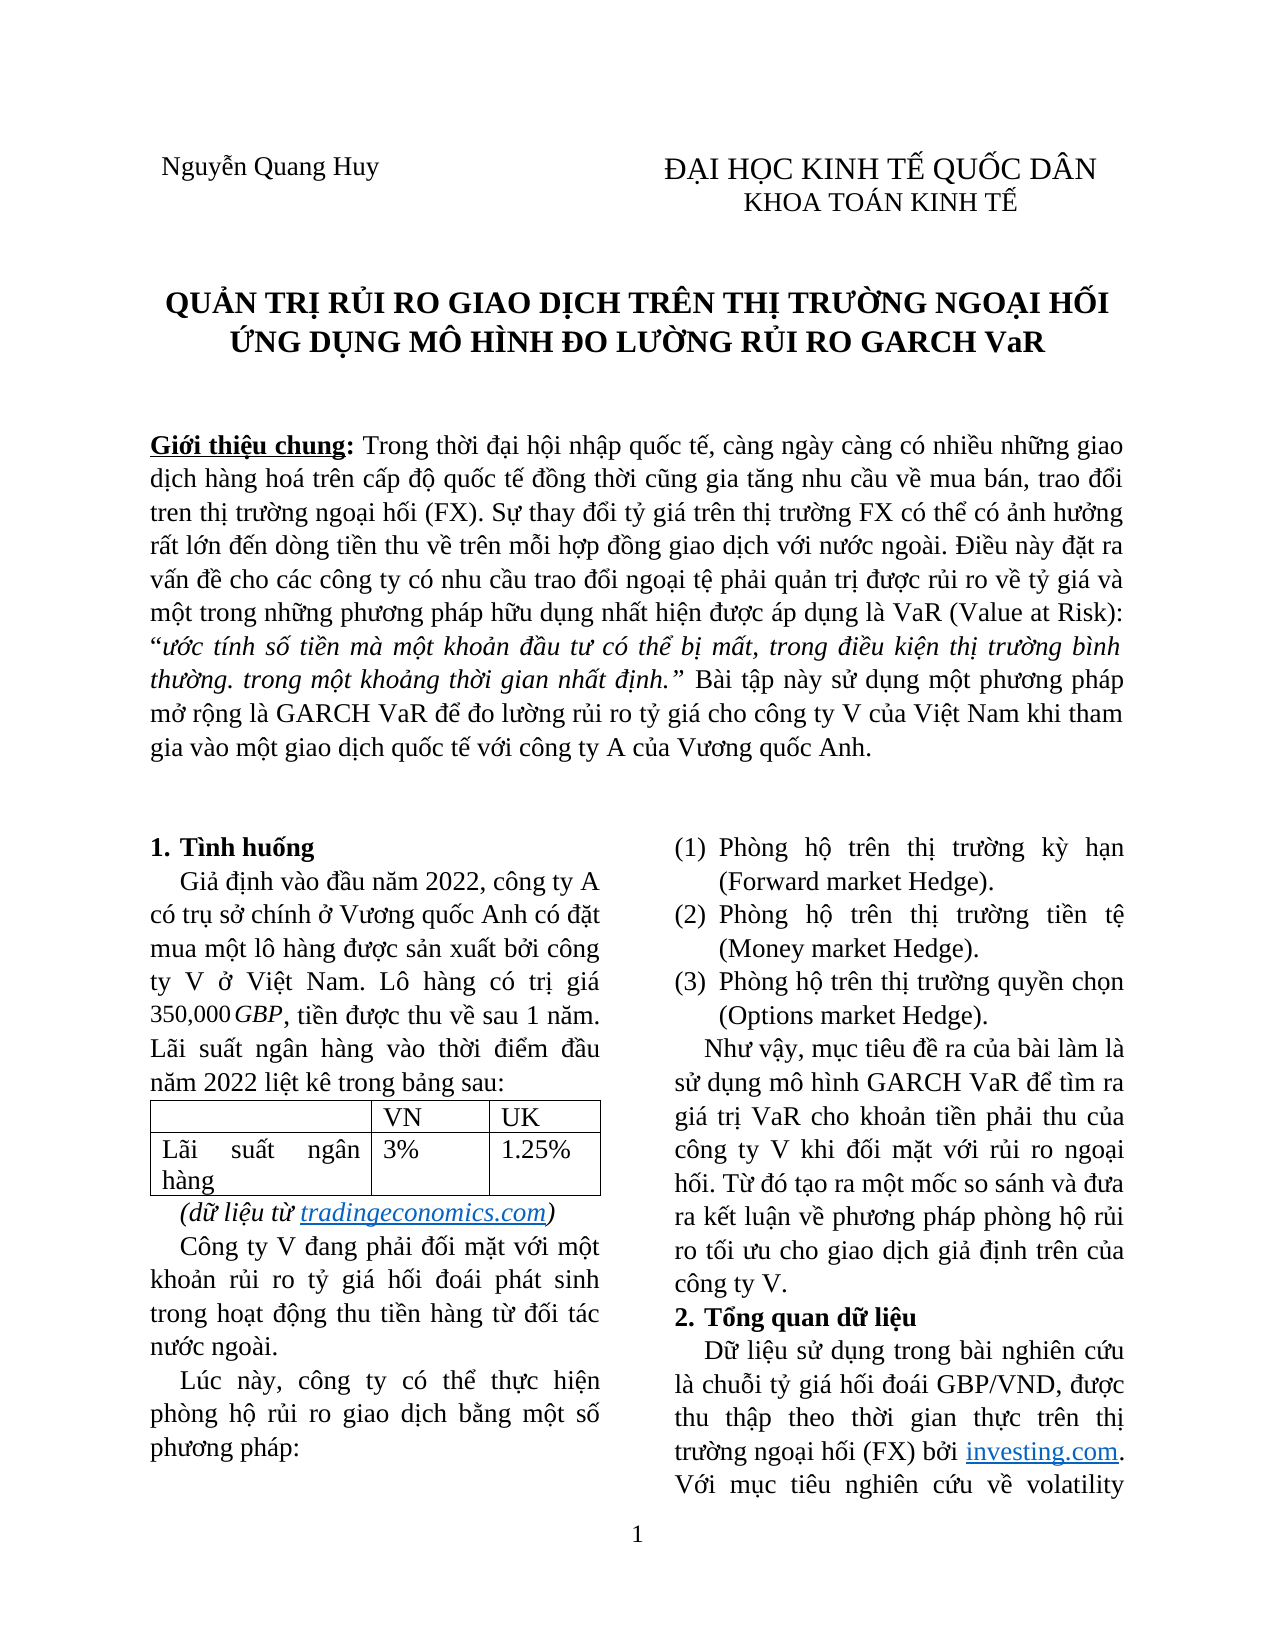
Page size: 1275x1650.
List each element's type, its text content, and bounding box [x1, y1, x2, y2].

text ỨNG DỤNG MÔ HÌNH ĐO LƯỜNG RỦI RO GARCH VaR [150, 323, 1125, 359]
text Giả định vào đầu năm 2022, công ty A có trụ sở chính ở Vương quốc Anh có đặt mua một lô hàng được sản xuất bởi công ty V ở Việt Nam. Lô hàng có trị giá , tiền được thu về sau 1 năm. Lãi suất ngân hàng vào thời điểm đầu năm 2022 liệt kê trong bảng sau: [150, 865, 601, 1097]
list Phòng hộ trên thị trường tiền tệ (Money market Hedge). [674, 898, 1125, 963]
text QUẢN TRỊ RỦI RO GIAO DỊCH TRÊN THỊ TRƯỜNG NGOẠI HỐI [150, 284, 1125, 320]
table_header Nguyễn Quang Huy [150, 150, 637, 217]
text Lúc này, công ty có thể thực hiện phòng hộ rủi ro giao dịch bằng một số phương pháp: [150, 1364, 601, 1462]
subtitle Tình huống [150, 831, 601, 862]
table_header UK [490, 1101, 600, 1132]
text Giới thiệu chung: Trong thời đại hội nhập quốc tế, càng ngày càng có nhiều những giao dịch hàng hoá trên cấp độ quốc tế đồng thời cũng gia tăng nhu cầu về mua bán, trao đổi tren thị trường ngoại hối (FX). Sự thay đổi tỷ giá trên thị trường FX có thể có ảnh hưởng rất lớn đến dòng tiền thu về trên mỗi hợp đồng giao dịch với nước ngoài. Điều này đặt ra vấn đề cho các công ty có nhu cầu trao đổi ngoại tệ phải quản trị được rủi ro về tỷ giá và một trong những phương pháp hữu dụng nhất hiện được áp dụng là VaR (Value at Risk): “ước tính số tiền mà một khoản đầu tư có thể bị mất, trong điều kiện thị trường bình thường. trong một khoảng thời gian nhất định.” Bài tập này sử dụng một phương pháp mở rộng là GARCH VaR để đo lường rủi ro tỷ giá cho công ty V của Việt Nam khi tham gia vào một giao dịch quốc tế với công ty A của Vương quốc Anh. [150, 429, 1125, 762]
table_cell 3% [372, 1133, 489, 1195]
table_cell Lãi suất ngân hàng [151, 1133, 371, 1195]
table_header VN [372, 1101, 489, 1132]
table_header ĐẠI HỌC KINH TẾ QUỐC DÂN KHOA TOÁN KINH TẾ [637, 150, 1124, 217]
list Phòng hộ trên thị trường kỳ hạn (Forward market Hedge). [674, 831, 1125, 896]
table_cell 1.25% [490, 1133, 600, 1195]
list Phòng hộ trên thị trường quyền chọn (Options market Hedge). [674, 965, 1125, 1030]
text Công ty V đang phải đối mặt với một khoản rủi ro tỷ giá hối đoái phát sinh trong hoạt động thu tiền hàng từ đối tác nước ngoài. [150, 1230, 601, 1361]
text (dữ liệu từ tradingeconomics.com) [150, 1196, 601, 1227]
table_header [151, 1101, 371, 1132]
text Như vậy, mục tiêu đề ra của bài làm là sử dụng mô hình GARCH VaR để tìm ra giá trị VaR cho khoản tiền phải thu của công ty V khi đối mặt với rủi ro ngoại hối. Từ đó tạo ra một mốc so sánh và đưa ra kết luận về phương pháp phòng hộ rủi ro tối ưu cho giao dịch giả định trên của công ty V. [674, 1032, 1125, 1298]
subtitle Tổng quan dữ liệu [674, 1301, 1125, 1332]
